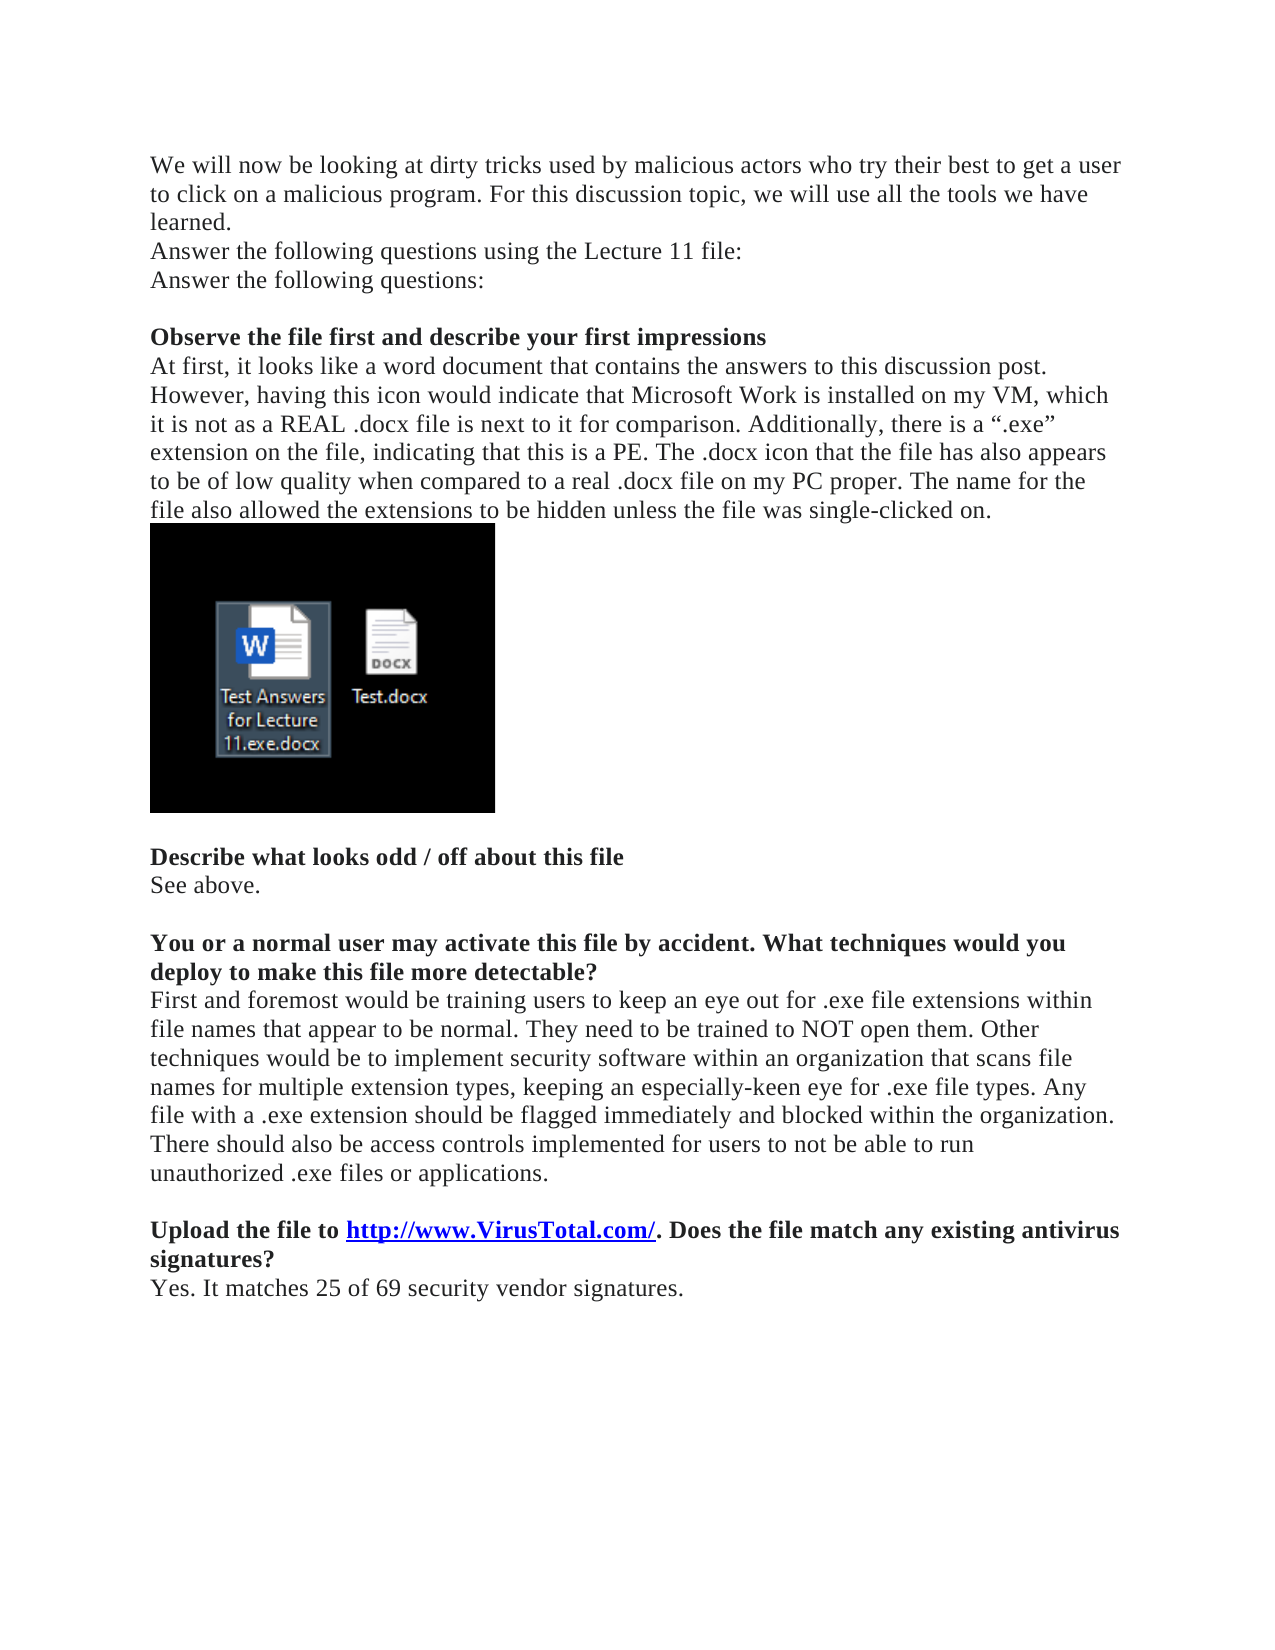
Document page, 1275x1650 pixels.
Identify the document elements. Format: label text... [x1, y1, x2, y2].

picture [150, 523, 496, 813]
text Observe the file first and describe your first impressions [150, 322, 1125, 351]
text Upload the file to http://www.VirusTotal.com/. Does the file match any existing antivirus signatures? [150, 1215, 1125, 1273]
text We will now be looking at dirty tricks used by malicious actors who try their best to get a user to click on a malicious program. For this discussion topic, we will use all the tools we have learned. [150, 150, 1125, 236]
text Answer the following questions: [150, 265, 1125, 294]
text First and foremost would be training users to keep an eye out for .exe file extensions within file names that appear to be normal. They need to be trained to NOT open them. Other techniques would be to implement security software within an organization that scans file names for multiple extension types, keeping an especially-keen eye for .exe file types. Any file with a .exe extension should be flagged immediately and blocked within the organization. There should also be access controls implemented for users to not be able to run unauthorized .exe files or applications. [150, 985, 1125, 1187]
text Yes. It matches 25 of 69 security vendor signatures. [150, 1273, 1125, 1302]
text Answer the following questions using the Lecture 11 file: [150, 236, 1125, 265]
text You or a normal user may activate this file by accident. What techniques would you deploy to make this file more detectable? [150, 928, 1125, 985]
text At first, it looks like a word document that contains the answers to this discussion post. However, having this icon would indicate that Microsoft Work is installed on my VM, which it is not as a REAL .docx file is next to it for comparison. Additionally, there is a “.exe” extension on the file, indicating that this is a PE. The .docx icon that the file has also appears to be of low quality when compared to a real .docx file on my PC proper. The name for the file also allowed the extensions to be hidden unless the file was single-clicked on. [150, 351, 1125, 524]
text Describe what looks odd / off about this file [150, 842, 1125, 870]
text See above. [150, 870, 1125, 899]
